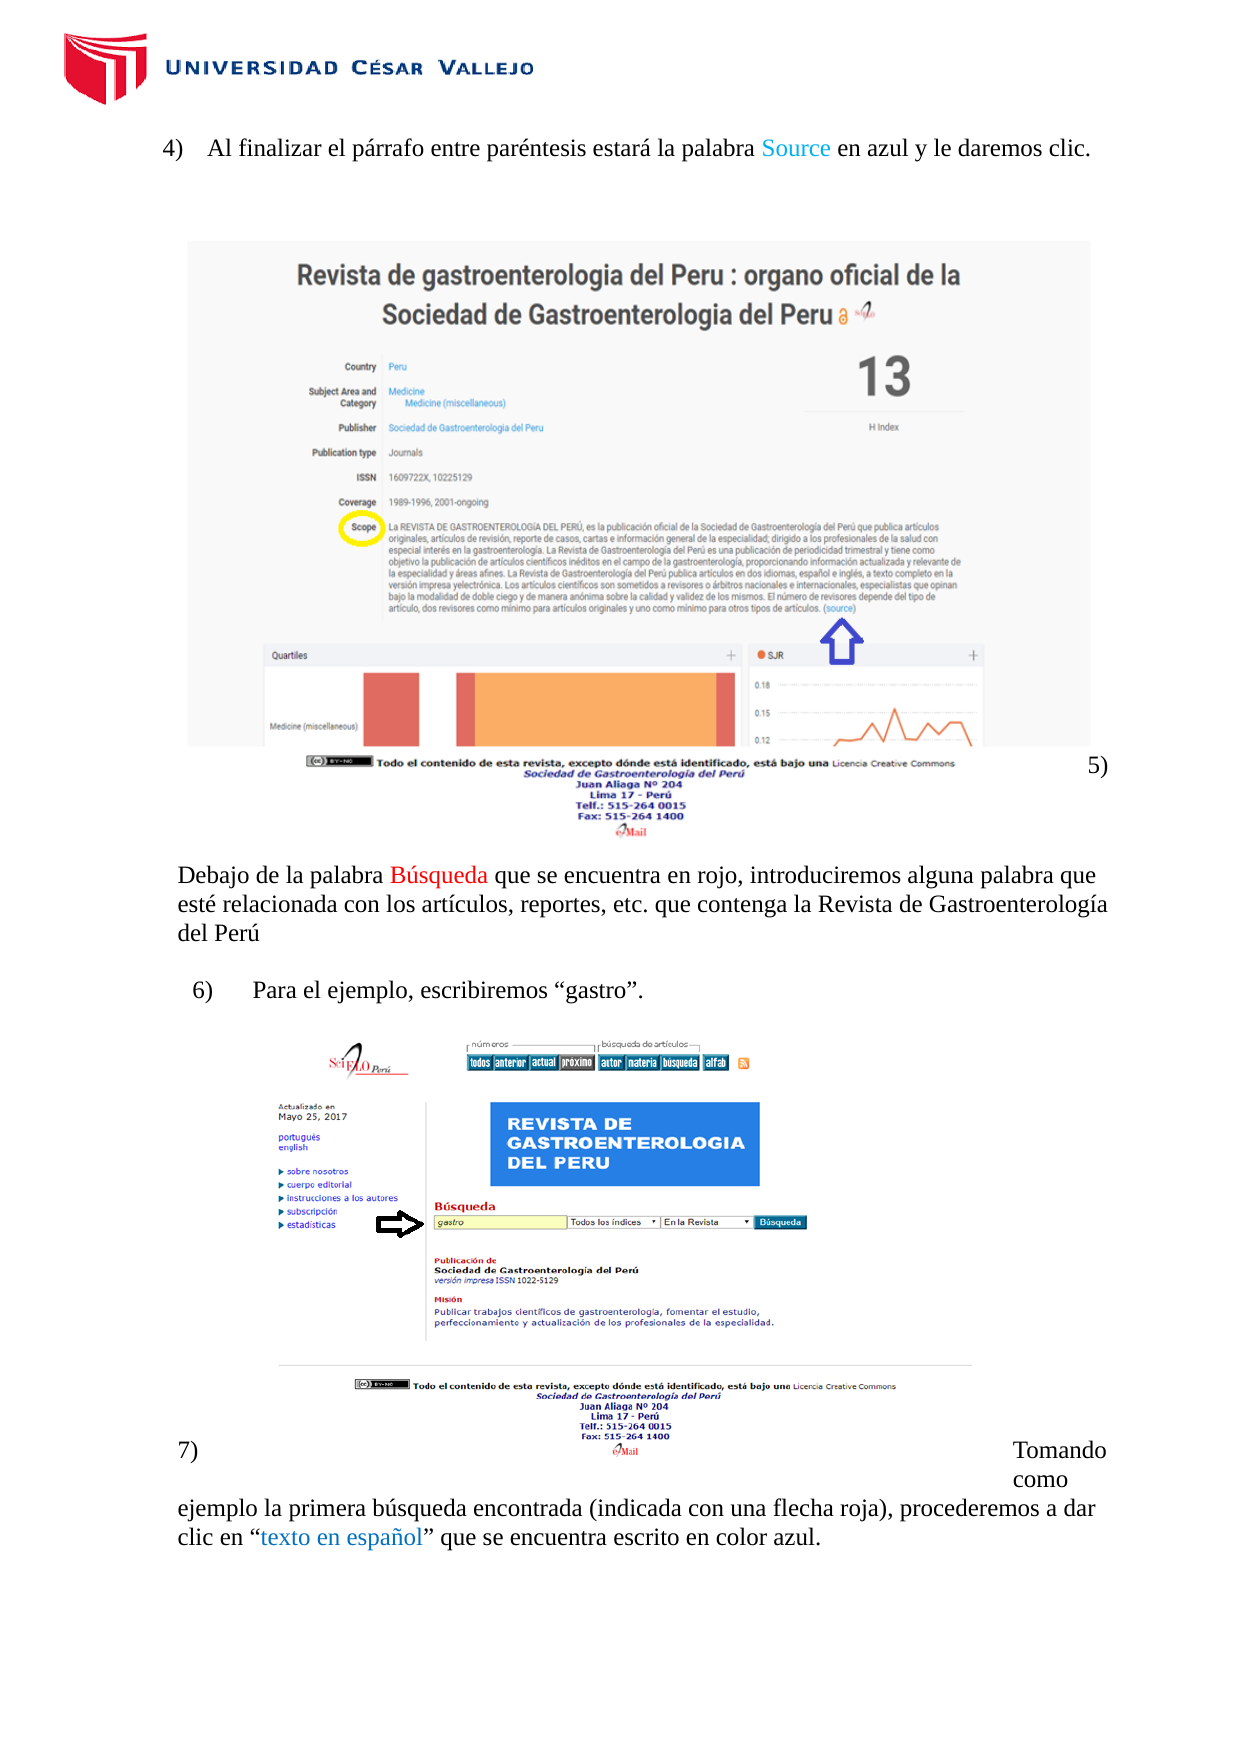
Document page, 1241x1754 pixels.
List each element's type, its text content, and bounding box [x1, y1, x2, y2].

list Al finalizar el párrafo entre paréntesis estará la palabra Source en azul y le daremos clic. [162, 133, 1137, 162]
list Para el ejemplo, escribiremos “gastro”. [192, 976, 1137, 1004]
picture [52, 17, 549, 115]
picture [246, 1020, 994, 1474]
picture [179, 235, 1099, 861]
text 7) Tomando como ejemplo la primera búsqueda encontrada (indicada con una flecha roja), procederemos a dar clic en “texto en español” que se encuentra escrito en color azul. [177, 1436, 1137, 1551]
